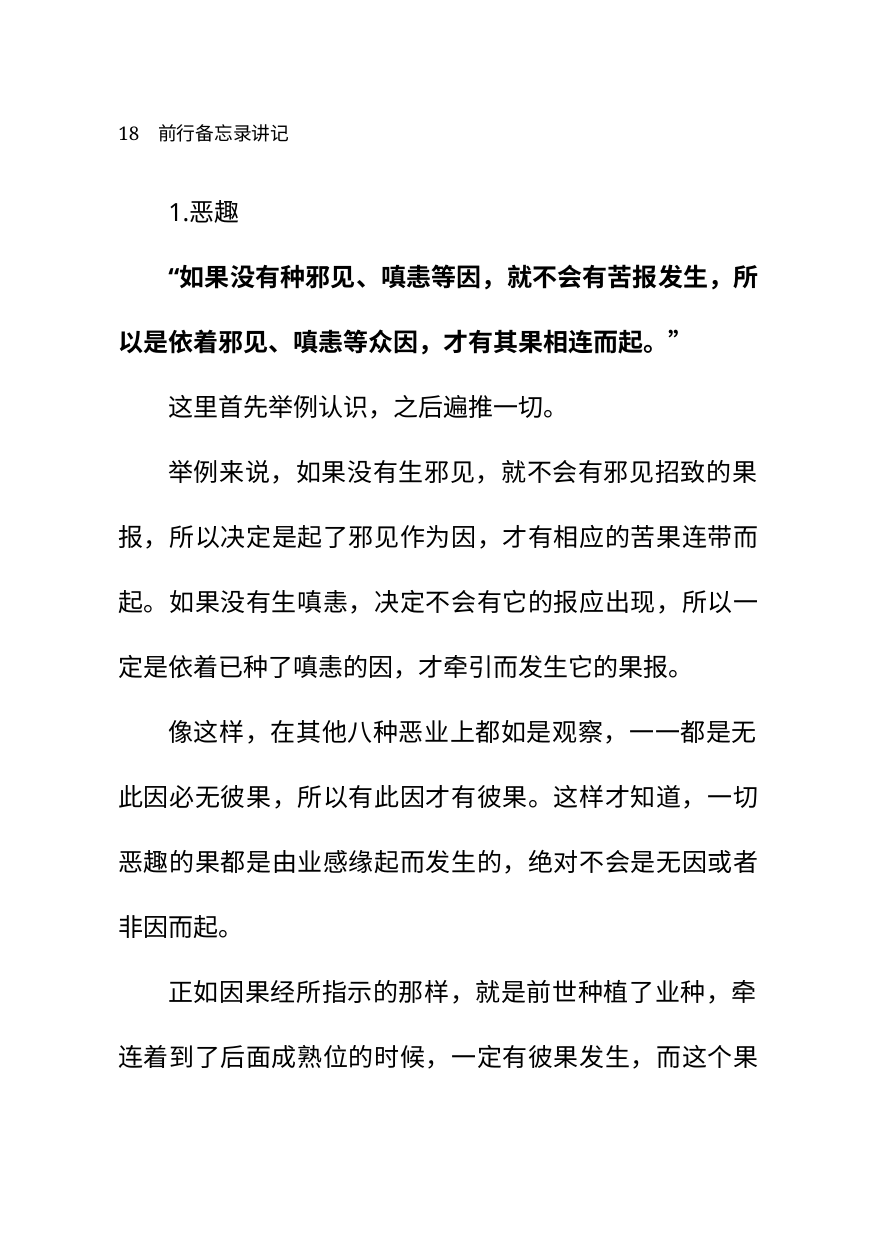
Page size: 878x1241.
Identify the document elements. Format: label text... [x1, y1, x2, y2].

text 像这样，在其他八种恶业上都如是观察，一一都是无此因必无彼果，所以有此因才有彼果。这样才知道，一切恶趣的果都是由业感缘起而发生的，绝对不会是无因或者非因而起。 [118, 698, 759, 958]
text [118, 958, 759, 1088]
text “如果没有种邪见、嗔恚等因，就不会有苦报发生，所以是依着邪见、嗔恚等众因，才有其果相连而起。” [118, 243, 759, 373]
text 举例来说，如果没有生邪见，就不会有邪见招致的果报，所以决定是起了邪见作为因，才有相应的苦果连带而起。如果没有生嗔恚，决定不会有它的报应出现，所以一定是依着已种了嗔恚的因，才牵引而发生它的果报。 [118, 438, 759, 698]
text 1.恶趣 [118, 178, 759, 243]
text 这里首先举例认识，之后遍推一切。 [118, 373, 759, 438]
